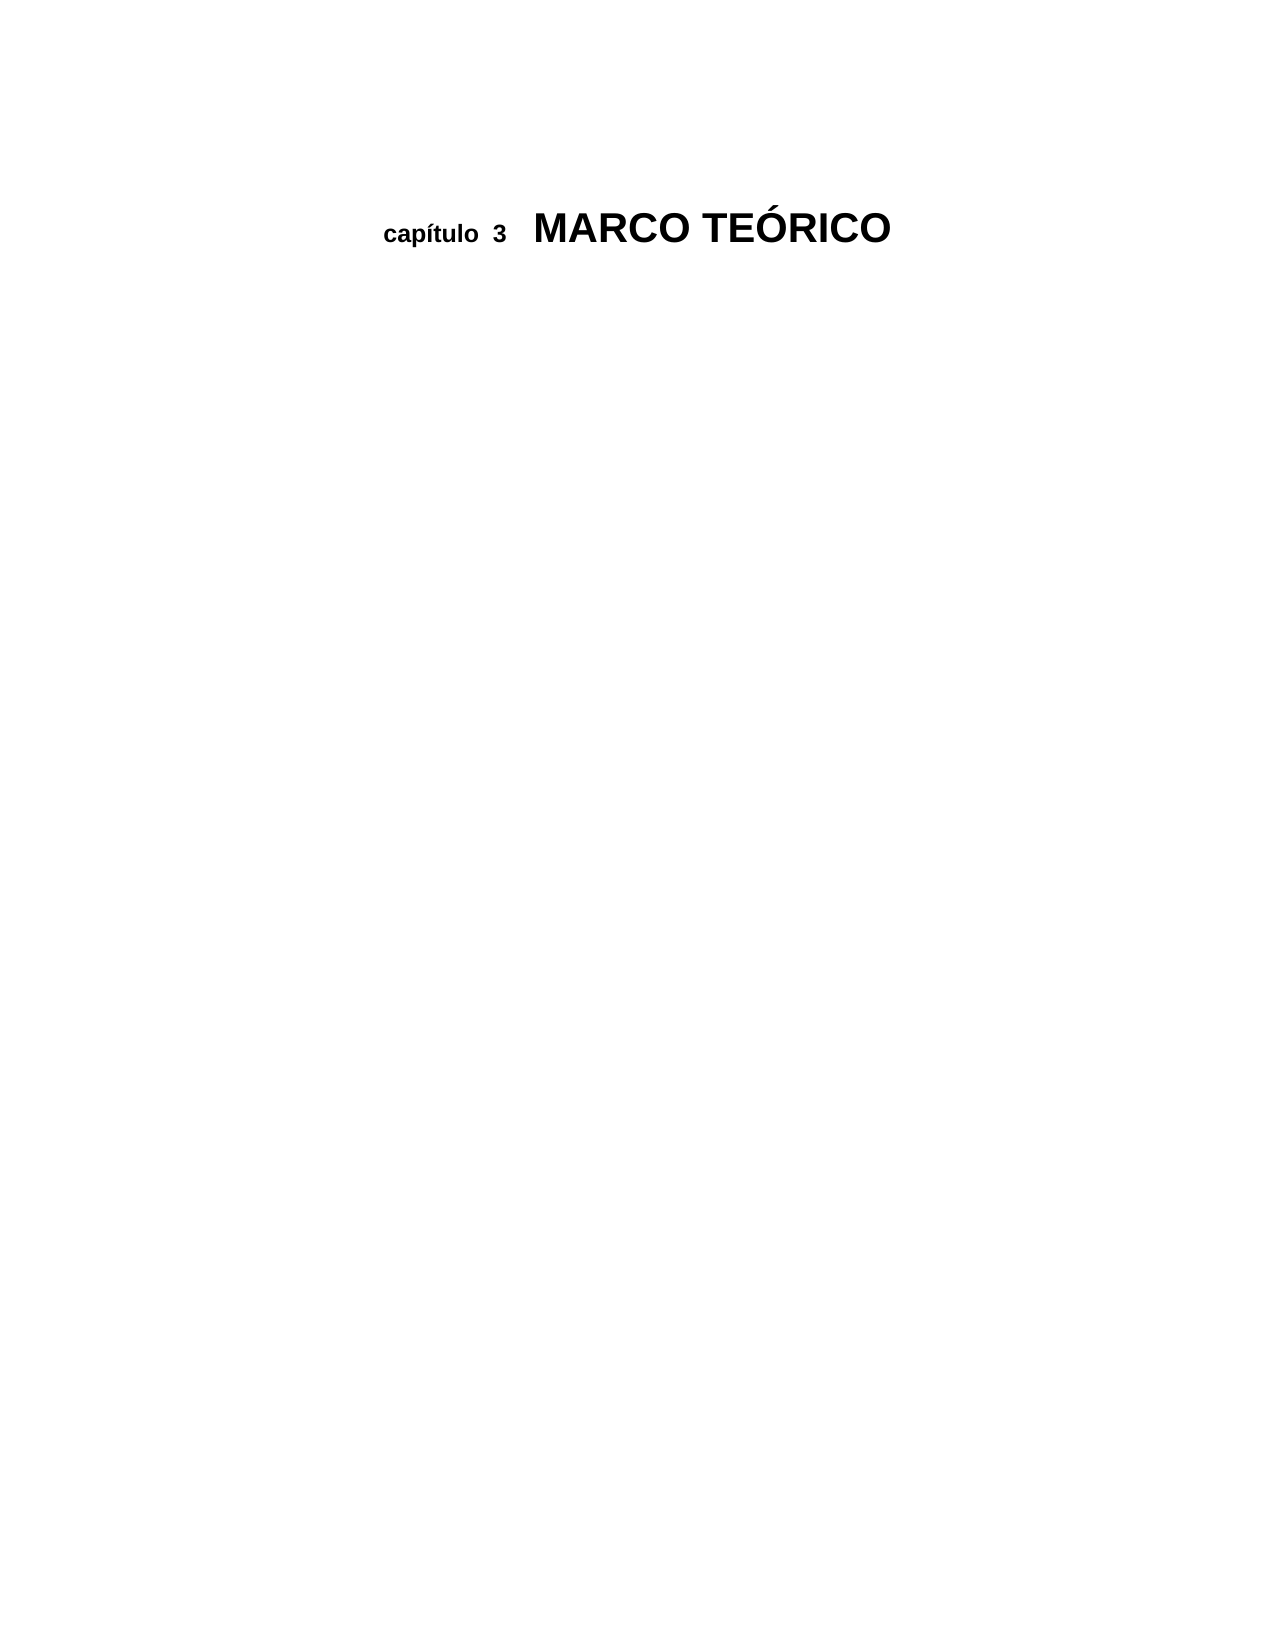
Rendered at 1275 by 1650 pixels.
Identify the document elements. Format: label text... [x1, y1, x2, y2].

list MARCO TEÓRICO [177, 204, 1098, 252]
